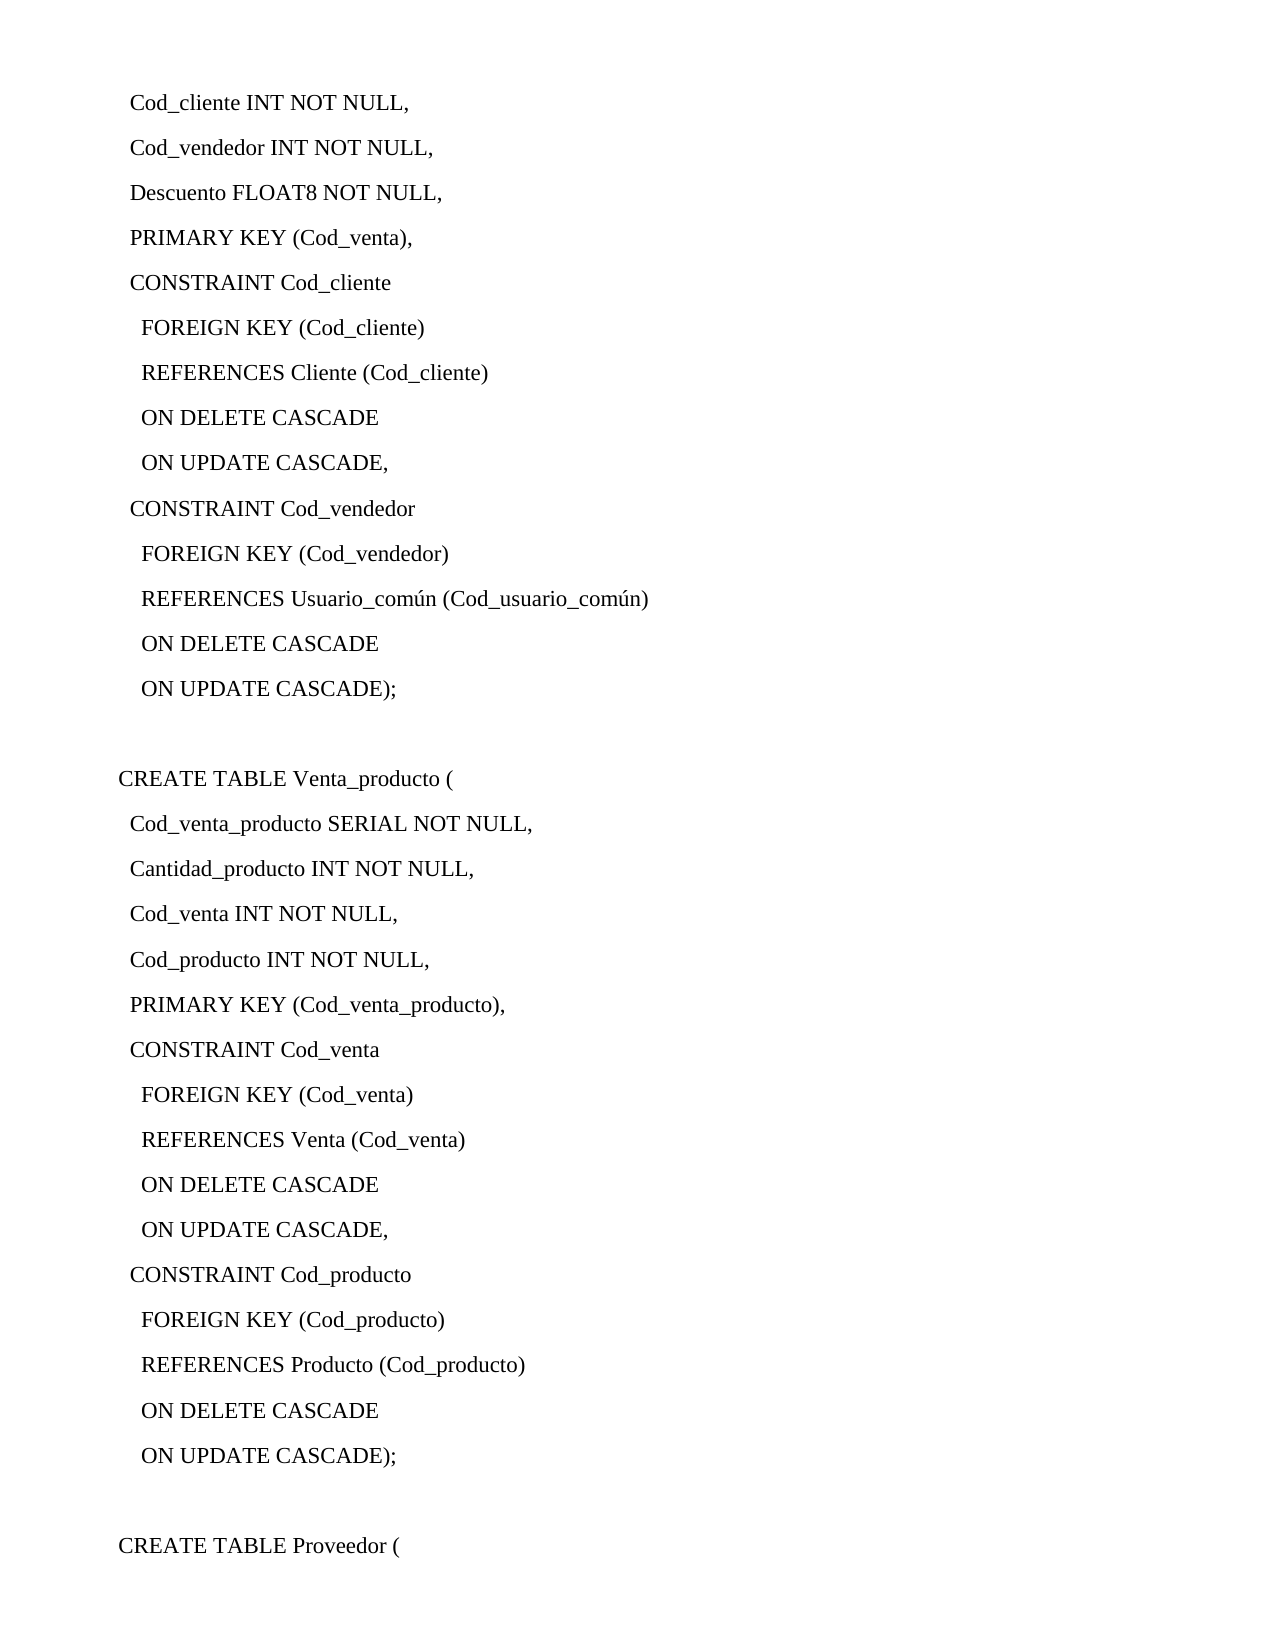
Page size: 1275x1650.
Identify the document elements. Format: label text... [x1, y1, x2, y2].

text Cantidad_producto INT NOT NULL, [118, 855, 1157, 882]
text Cod_venta_producto SERIAL NOT NULL, [118, 810, 1157, 837]
text REFERENCES Usuario_común (Cod_usuario_común) [118, 585, 1157, 611]
text CREATE TABLE Venta_producto ( [118, 765, 1157, 792]
text ON UPDATE CASCADE, [118, 449, 1157, 476]
text REFERENCES Producto (Cod_producto) [118, 1352, 1157, 1378]
text ON DELETE CASCADE [118, 630, 1157, 656]
text FOREIGN KEY (Cod_producto) [118, 1306, 1157, 1333]
text ON DELETE CASCADE [118, 404, 1157, 431]
text CONSTRAINT Cod_producto [118, 1261, 1157, 1288]
text ON UPDATE CASCADE); [118, 675, 1157, 701]
text Descuento FLOAT8 NOT NULL, [118, 179, 1157, 205]
text Cod_producto INT NOT NULL, [118, 946, 1157, 972]
text Cod_vendedor INT NOT NULL, [118, 134, 1157, 160]
text Cod_venta INT NOT NULL, [118, 901, 1157, 927]
text ON DELETE CASCADE [118, 1171, 1157, 1197]
text REFERENCES Cliente (Cod_cliente) [118, 359, 1157, 386]
text CONSTRAINT Cod_vendedor [118, 494, 1157, 521]
text PRIMARY KEY (Cod_venta_producto), [118, 991, 1157, 1017]
text PRIMARY KEY (Cod_venta), [118, 224, 1157, 250]
text ON UPDATE CASCADE); [118, 1442, 1157, 1468]
text CONSTRAINT Cod_venta [118, 1036, 1157, 1062]
text FOREIGN KEY (Cod_vendedor) [118, 540, 1157, 566]
text ON DELETE CASCADE [118, 1397, 1157, 1423]
text Cod_cliente INT NOT NULL, [118, 89, 1157, 115]
text REFERENCES Venta (Cod_venta) [118, 1126, 1157, 1152]
text ON UPDATE CASCADE, [118, 1216, 1157, 1243]
text FOREIGN KEY (Cod_venta) [118, 1081, 1157, 1107]
text FOREIGN KEY (Cod_cliente) [118, 314, 1157, 341]
text CONSTRAINT Cod_cliente [118, 269, 1157, 295]
text CREATE TABLE Proveedor ( [118, 1532, 1157, 1558]
